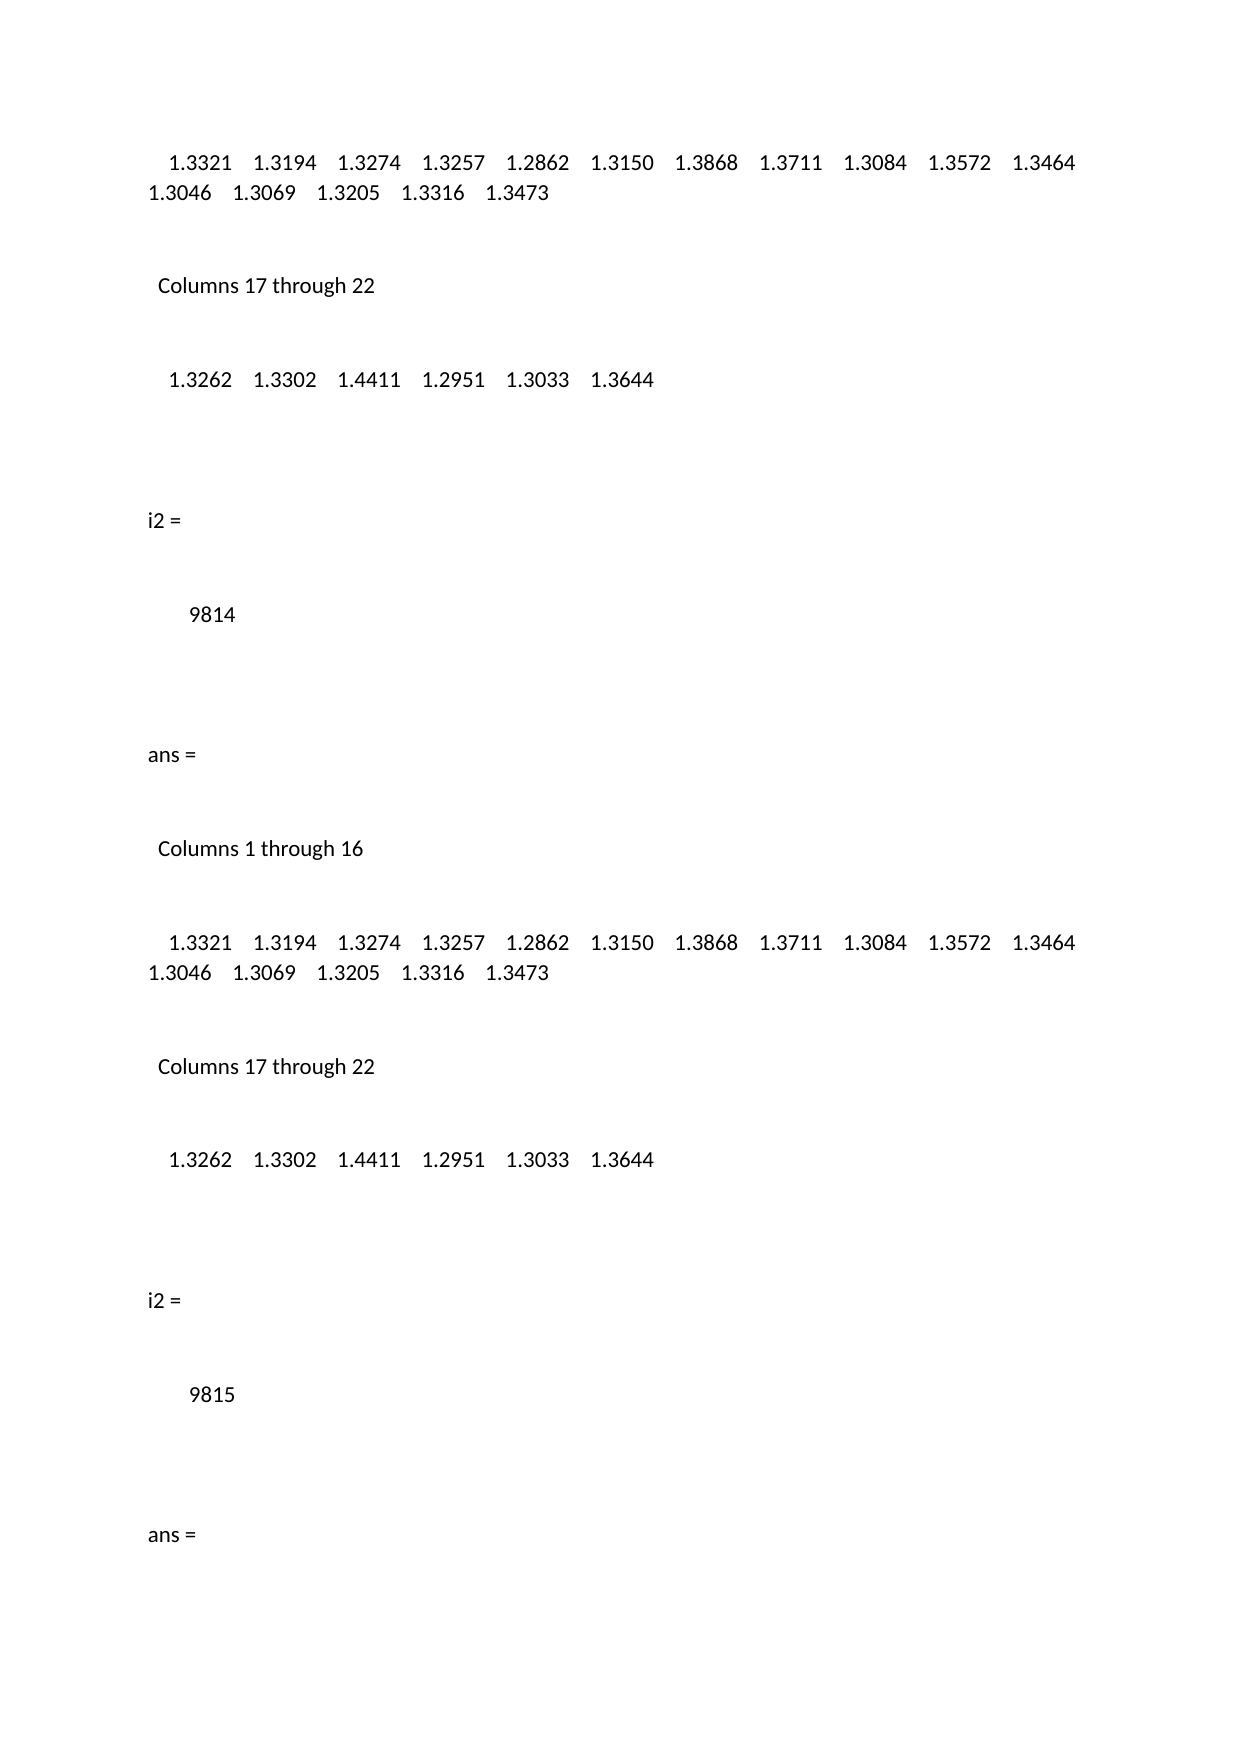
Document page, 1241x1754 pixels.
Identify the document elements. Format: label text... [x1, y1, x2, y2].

text 1.3262 1.3302 1.4411 1.2951 1.3033 1.3644 [148, 365, 1093, 393]
text 1.3321 1.3194 1.3274 1.3257 1.2862 1.3150 1.3868 1.3711 1.3084 1.3572 1.3464 1.3046 1.3069 1.3205 1.3316 1.3473 [148, 928, 1093, 986]
text ans = [148, 1521, 1093, 1548]
text Columns 17 through 22 [148, 272, 1093, 299]
text 1.3262 1.3302 1.4411 1.2951 1.3033 1.3644 [148, 1146, 1093, 1173]
text i2 = [148, 1286, 1093, 1314]
text 1.3321 1.3194 1.3274 1.3257 1.2862 1.3150 1.3868 1.3711 1.3084 1.3572 1.3464 1.3046 1.3069 1.3205 1.3316 1.3473 [148, 148, 1093, 206]
text Columns 1 through 16 [148, 834, 1093, 862]
text ans = [148, 740, 1093, 768]
text i2 = [148, 506, 1093, 534]
text 9815 [148, 1380, 1093, 1408]
text Columns 17 through 22 [148, 1052, 1093, 1080]
text 9814 [148, 600, 1093, 628]
